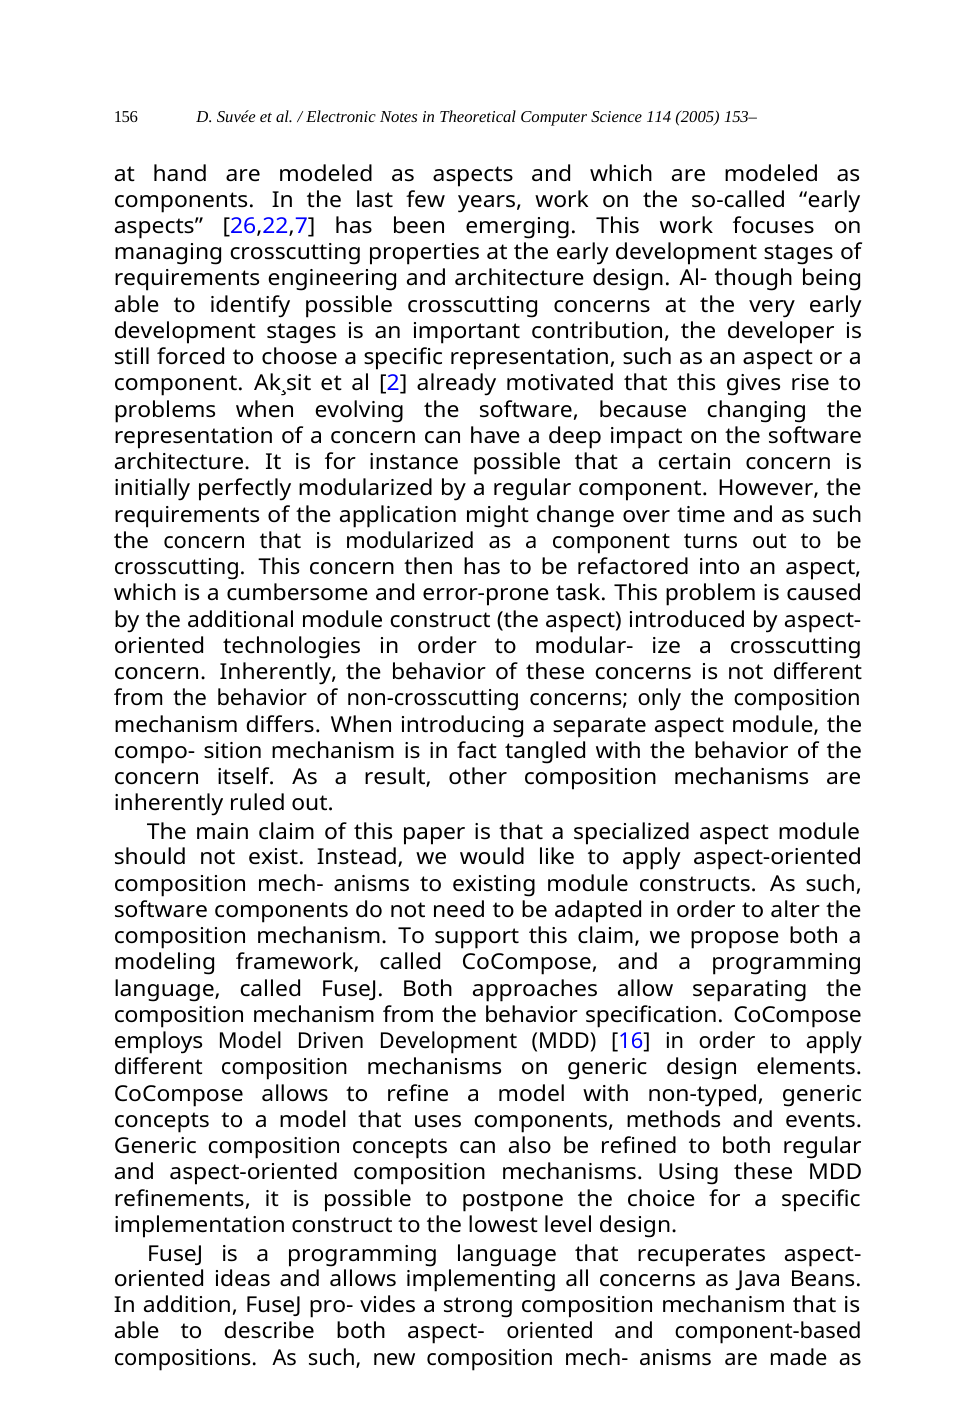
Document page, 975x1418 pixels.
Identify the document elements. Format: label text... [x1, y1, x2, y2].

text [113, 1240, 862, 1371]
text The main claim of this paper is that a specialized aspect module should not exist. Instead, we would like to apply aspect-oriented composition mech- anisms to existing module constructs. As such, software components do not need to be adapted in order to alter the composition mechanism. To support this claim, we propose both a modeling framework, called CoCompose, and a programming language, called FuseJ. Both approaches allow separating the composition mechanism from the behavior specification. CoCompose employs Model Driven Development (MDD) [16] in order to apply different composition mechanisms on generic design elements. CoCompose allows to refine a model with non-typed, generic concepts to a model that uses components, methods and events. Generic composition concepts can also be refined to both regular and aspect-oriented composition mechanisms. Using these MDD refinements, it is possible to postpone the choice for a specific implementation construct to the lowest level design. [113, 819, 862, 1238]
text at hand are modeled as aspects and which are modeled as components. In the last few years, work on the so-called “early aspects” [26,22,7] has been emerging. This work focuses on managing crosscutting properties at the early development stages of requirements engineering and architecture design. Al- though being able to identify possible crosscutting concerns at the very early development stages is an important contribution, the developer is still forced to choose a specific representation, such as an aspect or a component. Ak¸sit et al [2] already motivated that this gives rise to problems when evolving the software, because changing the representation of a concern can have a deep impact on the software architecture. It is for instance possible that a certain concern is initially perfectly modularized by a regular component. However, the requirements of the application might change over time and as such the concern that is modularized as a component turns out to be crosscutting. This concern then has to be refactored into an aspect, which is a cumbersome and error-prone task. This problem is caused by the additional module construct (the aspect) introduced by aspect-oriented technologies in order to modular- ize a crosscutting concern. Inherently, the behavior of these concerns is not different from the behavior of non-crosscutting concerns; only the composition mechanism differs. When introducing a separate aspect module, the compo- sition mechanism is in fact tangled with the behavior of the concern itself. As a result, other composition mechanisms are inherently ruled out. [113, 161, 862, 817]
